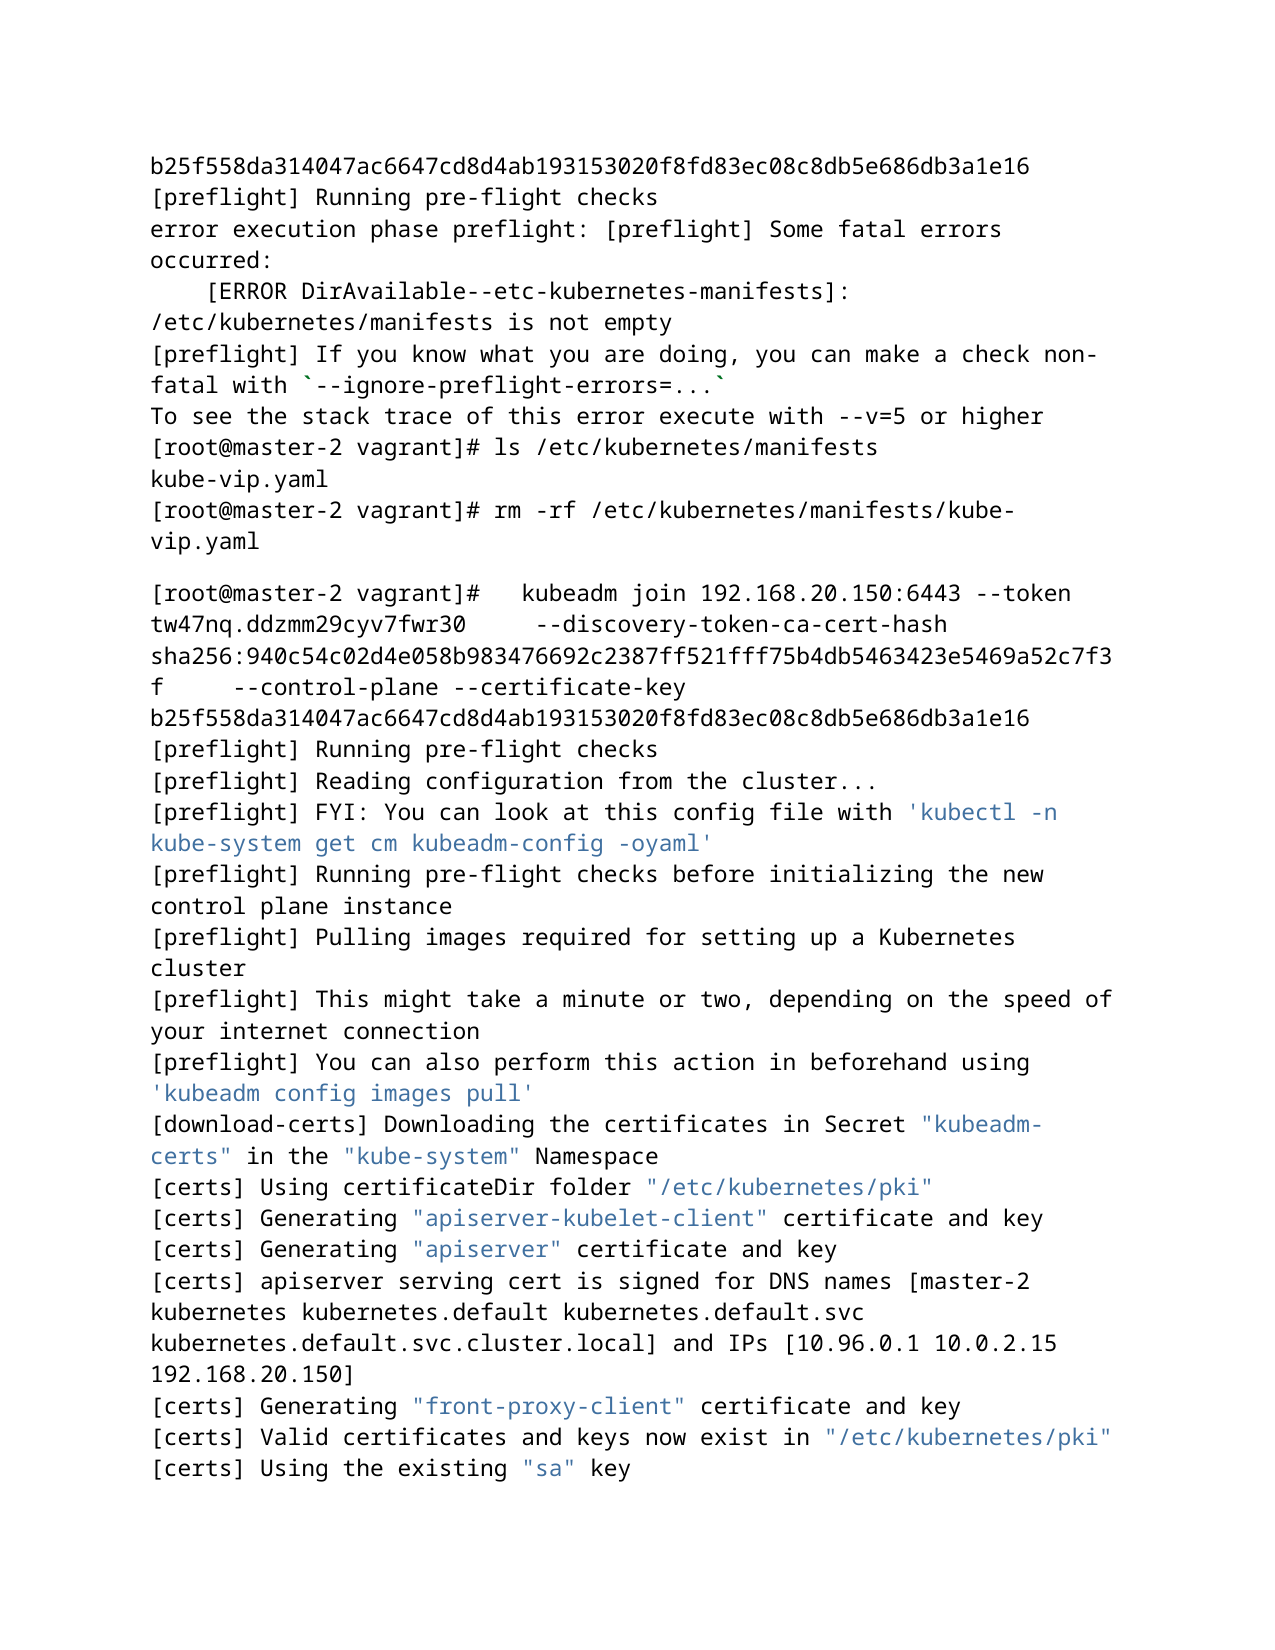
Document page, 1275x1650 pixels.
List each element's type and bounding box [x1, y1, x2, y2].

text [150, 577, 1125, 1483]
text [150, 150, 1125, 556]
